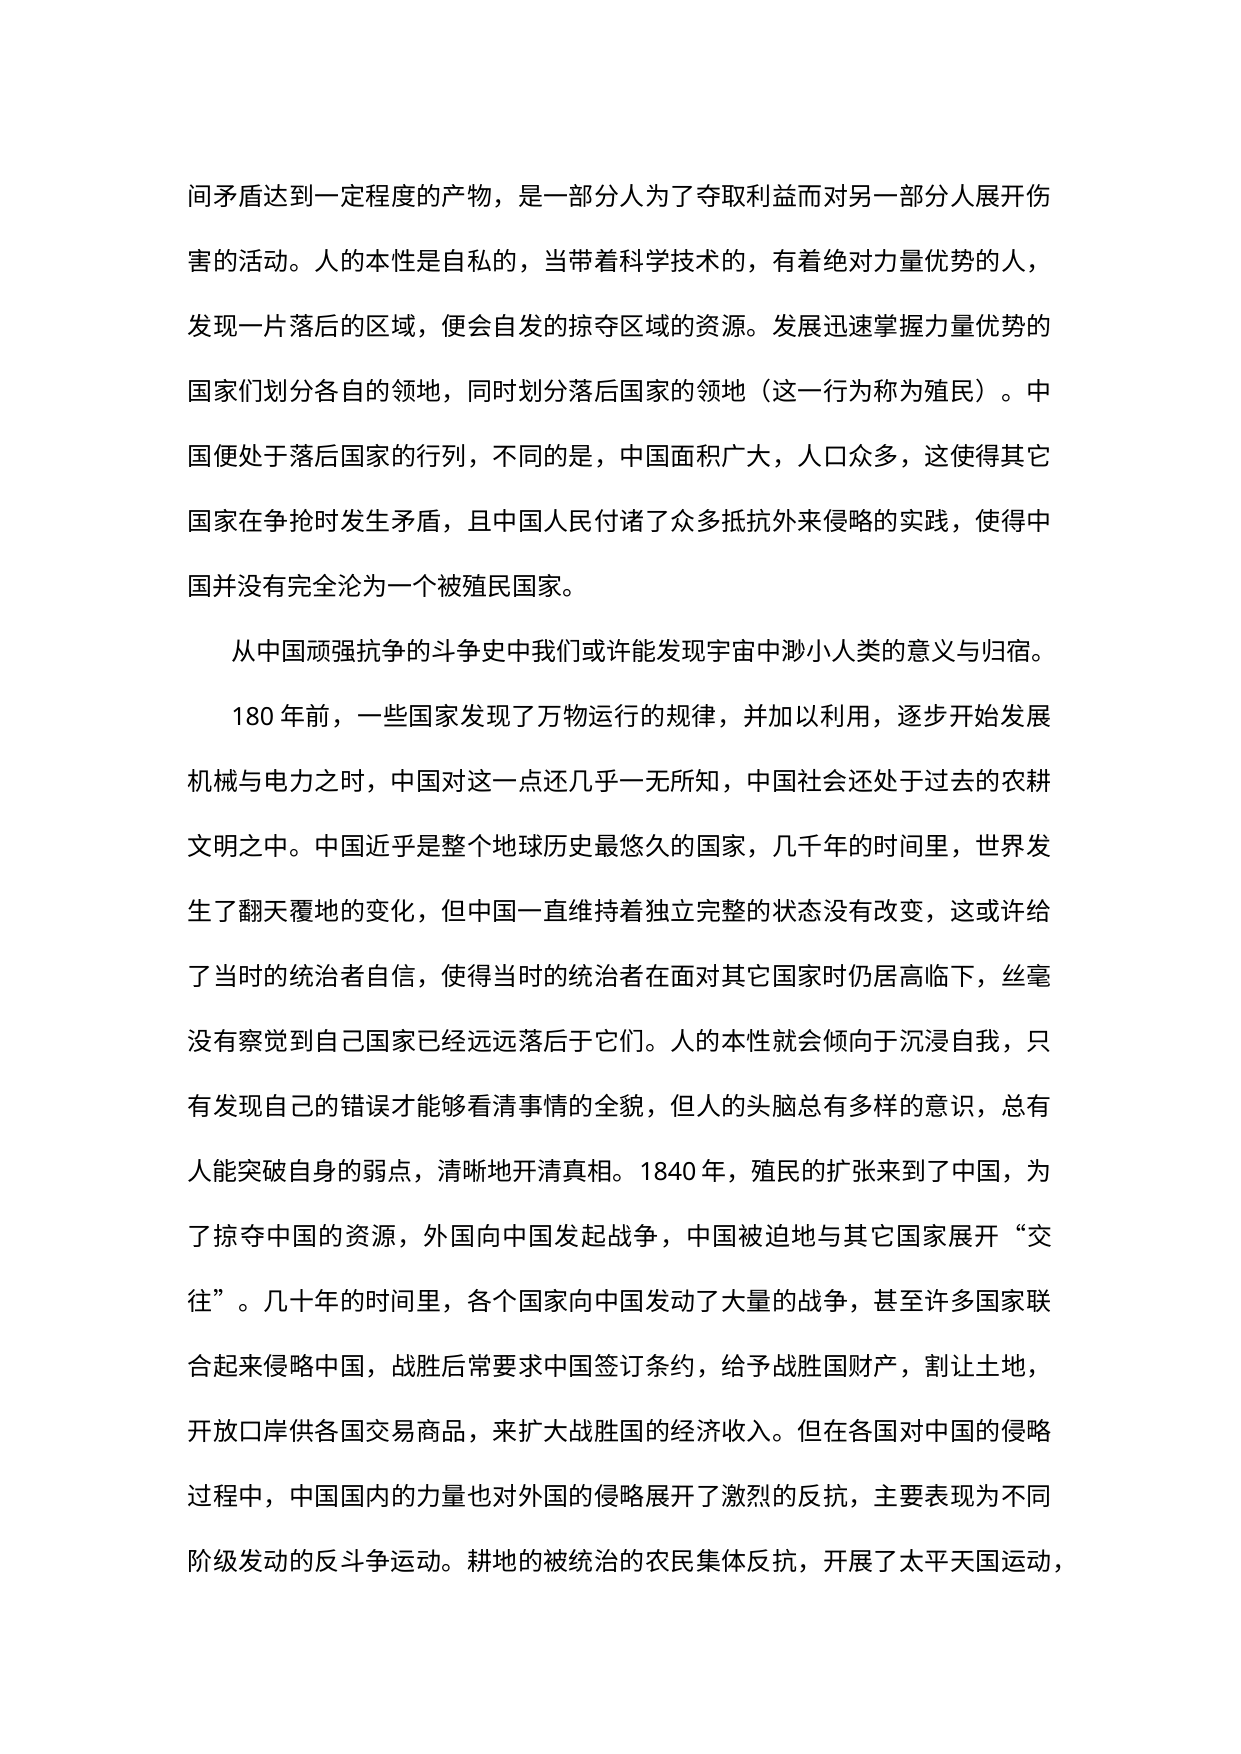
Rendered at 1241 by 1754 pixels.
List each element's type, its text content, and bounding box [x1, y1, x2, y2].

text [187, 162, 1053, 617]
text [187, 682, 1053, 1592]
text 从中国顽强抗争的斗争史中我们或许能发现宇宙中渺小人类的意义与归宿。 [187, 617, 1053, 682]
